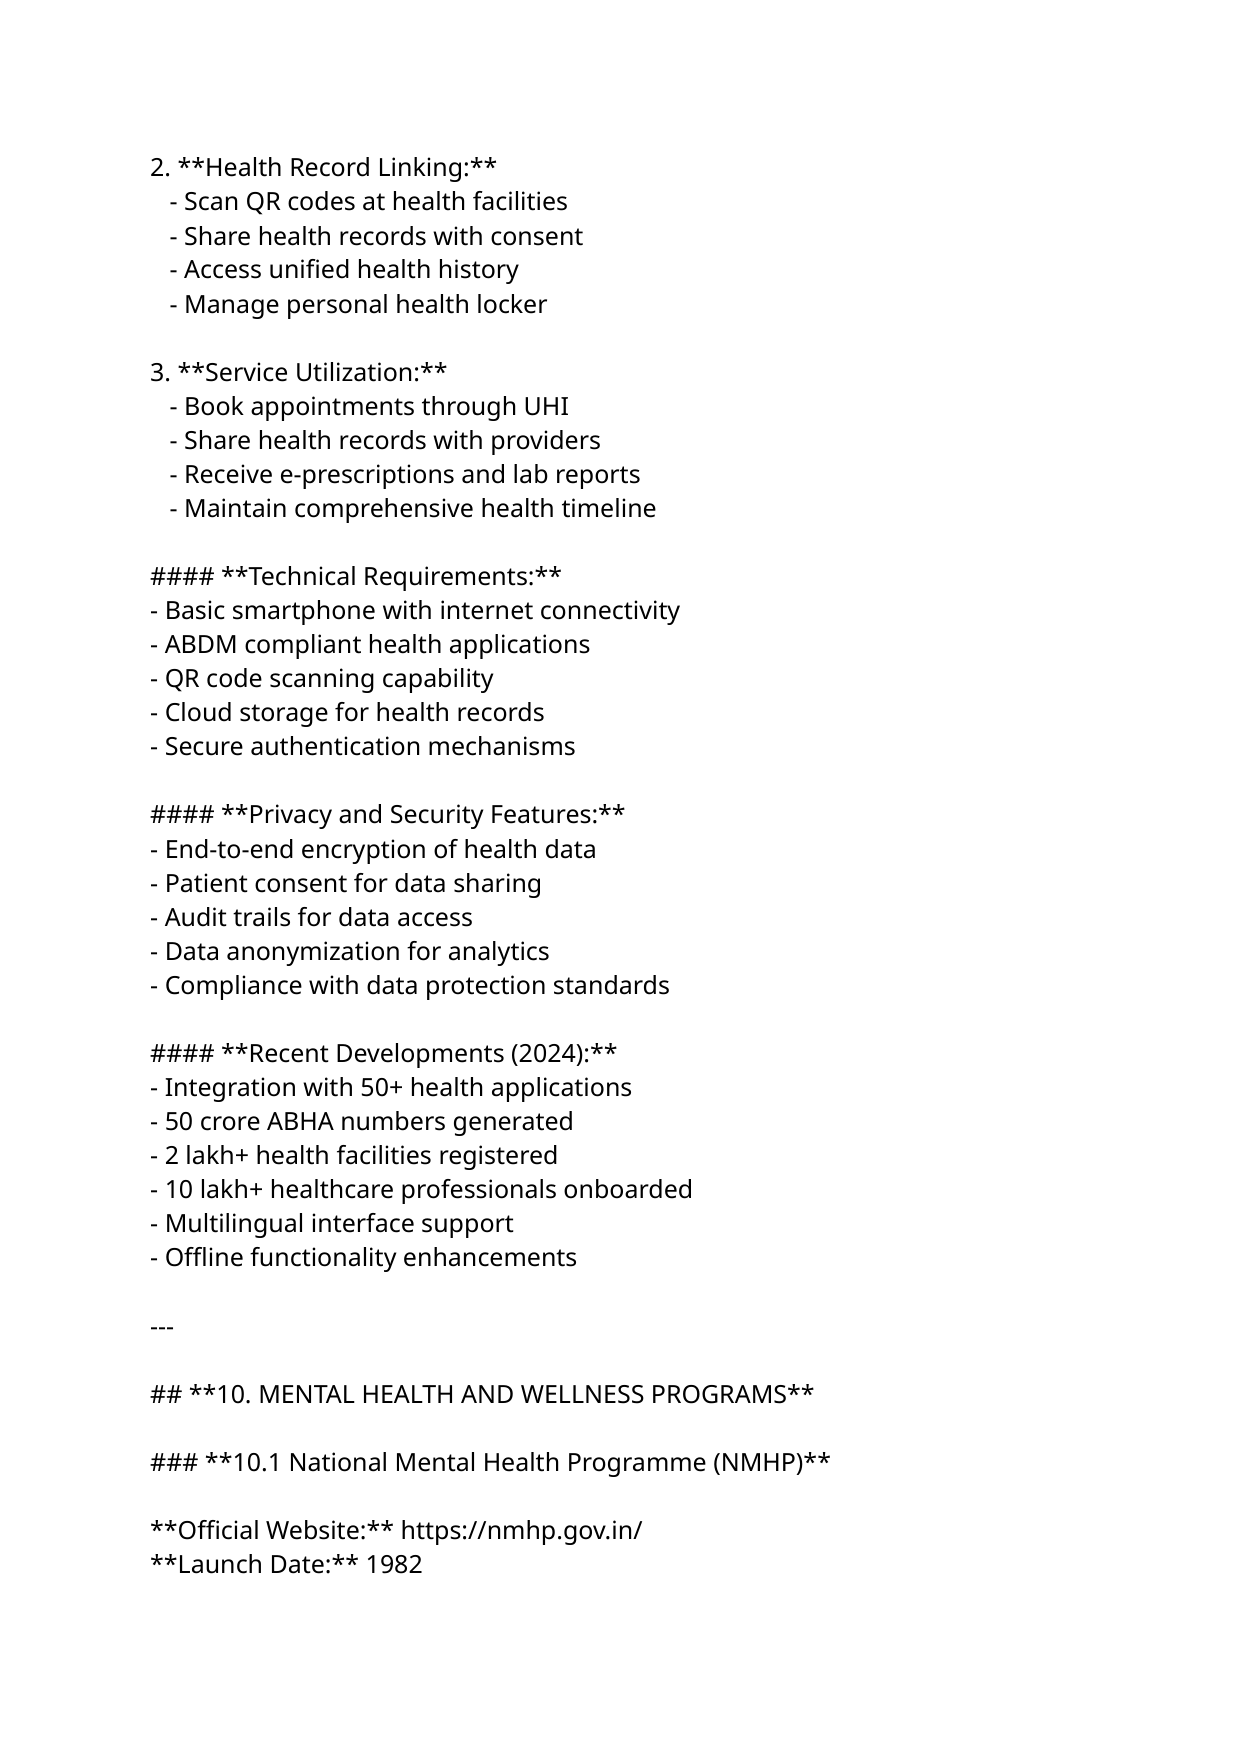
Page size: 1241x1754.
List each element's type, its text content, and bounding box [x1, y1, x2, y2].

text - 2 lakh+ health facilities registered [150, 1138, 1090, 1172]
text 2. **Health Record Linking:** [150, 150, 1090, 184]
text - Audit trails for data access [150, 899, 1090, 933]
text ## **10. MENTAL HEALTH AND WELLNESS PROGRAMS** [150, 1376, 1090, 1410]
text - Patient consent for data sharing [150, 865, 1090, 899]
text - 50 crore ABHA numbers generated [150, 1104, 1090, 1138]
text - Scan QR codes at health facilities [150, 184, 1090, 218]
text #### **Technical Requirements:** [150, 559, 1090, 593]
text #### **Privacy and Security Features:** [150, 797, 1090, 831]
text - Manage personal health locker [150, 286, 1090, 320]
text ### **10.1 National Mental Health Programme (NMHP)** [150, 1444, 1090, 1478]
text - Multilingual interface support [150, 1206, 1090, 1240]
text --- [150, 1308, 1090, 1342]
text **Official Website:** https://nmhp.gov.in/ [150, 1512, 1090, 1547]
text - Book appointments through UHI [150, 388, 1090, 422]
text - 10 lakh+ healthcare professionals onboarded [150, 1172, 1090, 1206]
text - Access unified health history [150, 252, 1090, 286]
text - Cloud storage for health records [150, 695, 1090, 729]
text - ABDM compliant health applications [150, 627, 1090, 661]
text - Share health records with consent [150, 218, 1090, 252]
text - Maintain comprehensive health timeline [150, 491, 1090, 525]
text - Offline functionality enhancements [150, 1240, 1090, 1274]
text 3. **Service Utilization:** [150, 354, 1090, 388]
text - Basic smartphone with internet connectivity [150, 593, 1090, 627]
text - Receive e-prescriptions and lab reports [150, 457, 1090, 491]
text - End-to-end encryption of health data [150, 831, 1090, 865]
text **Launch Date:** 1982 [150, 1547, 1090, 1581]
text - QR code scanning capability [150, 661, 1090, 695]
text - Compliance with data protection standards [150, 967, 1090, 1002]
text - Secure authentication mechanisms [150, 729, 1090, 763]
text - Data anonymization for analytics [150, 933, 1090, 967]
text #### **Recent Developments (2024):** [150, 1036, 1090, 1070]
text - Integration with 50+ health applications [150, 1070, 1090, 1104]
text - Share health records with providers [150, 422, 1090, 457]
